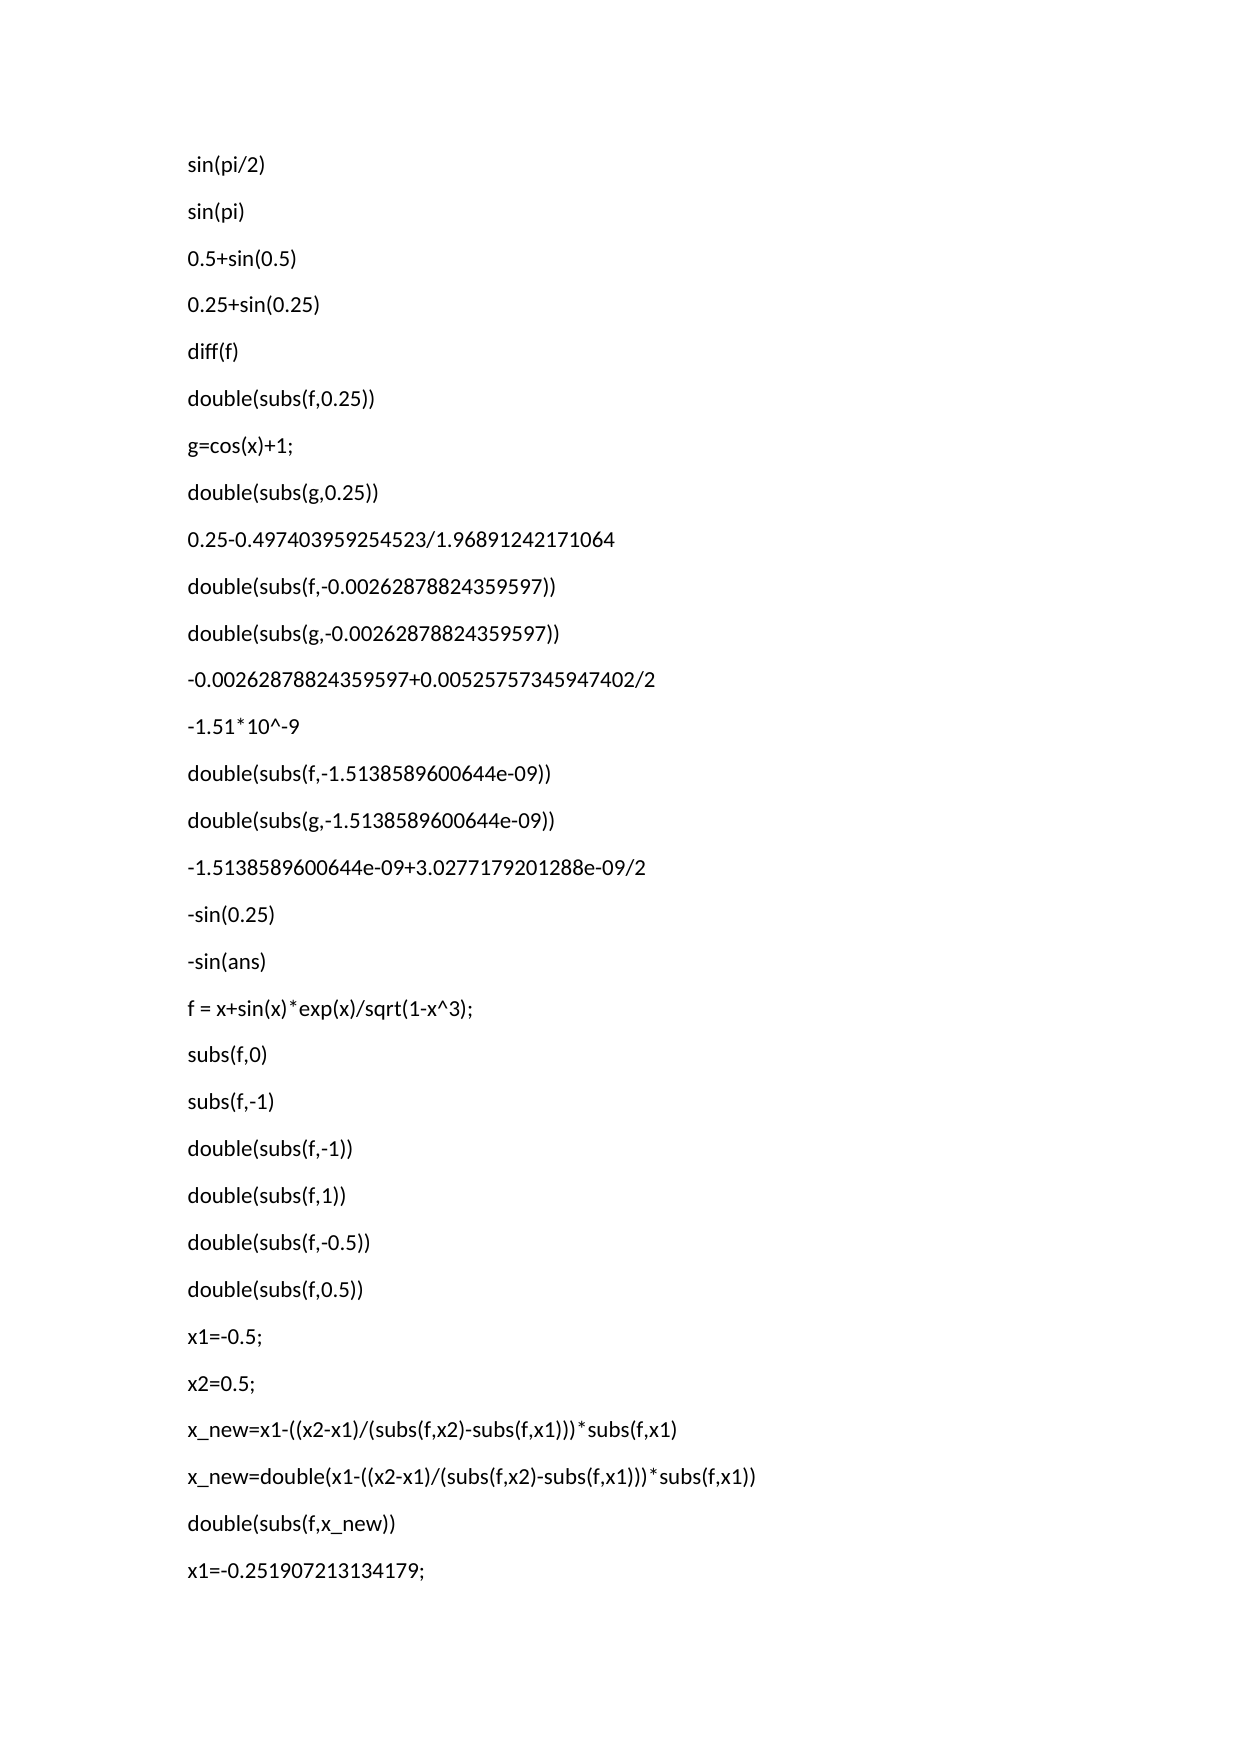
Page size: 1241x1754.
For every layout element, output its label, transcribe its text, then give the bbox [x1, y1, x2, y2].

text double(subs(g,0.25)) [187, 478, 1053, 506]
text diff(f) [187, 337, 1053, 366]
text 0.25-0.497403959254523/1.96891242171064 [187, 525, 1053, 553]
text double(subs(f,x_new)) [187, 1509, 1053, 1537]
text double(subs(f,-0.00262878824359597)) [187, 572, 1053, 600]
text -sin(0.25) [187, 900, 1053, 928]
text x_new=x1-((x2-x1)/(subs(f,x2)-subs(f,x1)))*subs(f,x1) [187, 1416, 1053, 1444]
text 0.5+sin(0.5) [187, 244, 1053, 272]
text -0.00262878824359597+0.00525757345947402/2 [187, 666, 1053, 694]
text subs(f,-1) [187, 1087, 1053, 1116]
text sin(pi) [187, 197, 1053, 225]
text x1=-0.251907213134179; [187, 1556, 1053, 1584]
text -1.51*10^-9 [187, 712, 1053, 741]
text double(subs(f,-1)) [187, 1134, 1053, 1162]
text double(subs(f,0.25)) [187, 384, 1053, 412]
text g=cos(x)+1; [187, 431, 1053, 459]
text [187, 1462, 1053, 1491]
text sin(pi/2) [187, 150, 1053, 178]
text subs(f,0) [187, 1041, 1053, 1069]
text -1.5138589600644e-09+3.0277179201288e-09/2 [187, 853, 1053, 881]
text double(subs(f,1)) [187, 1181, 1053, 1209]
text double(subs(f,0.5)) [187, 1275, 1053, 1303]
text double(subs(g,-0.00262878824359597)) [187, 619, 1053, 647]
text x1=-0.5; [187, 1322, 1053, 1350]
text 0.25+sin(0.25) [187, 291, 1053, 319]
text double(subs(f,-1.5138589600644e-09)) [187, 759, 1053, 787]
text -sin(ans) [187, 947, 1053, 975]
text f = x+sin(x)*exp(x)/sqrt(1-x^3); [187, 994, 1053, 1022]
text double(subs(f,-0.5)) [187, 1228, 1053, 1256]
text double(subs(g,-1.5138589600644e-09)) [187, 806, 1053, 834]
text x2=0.5; [187, 1369, 1053, 1397]
